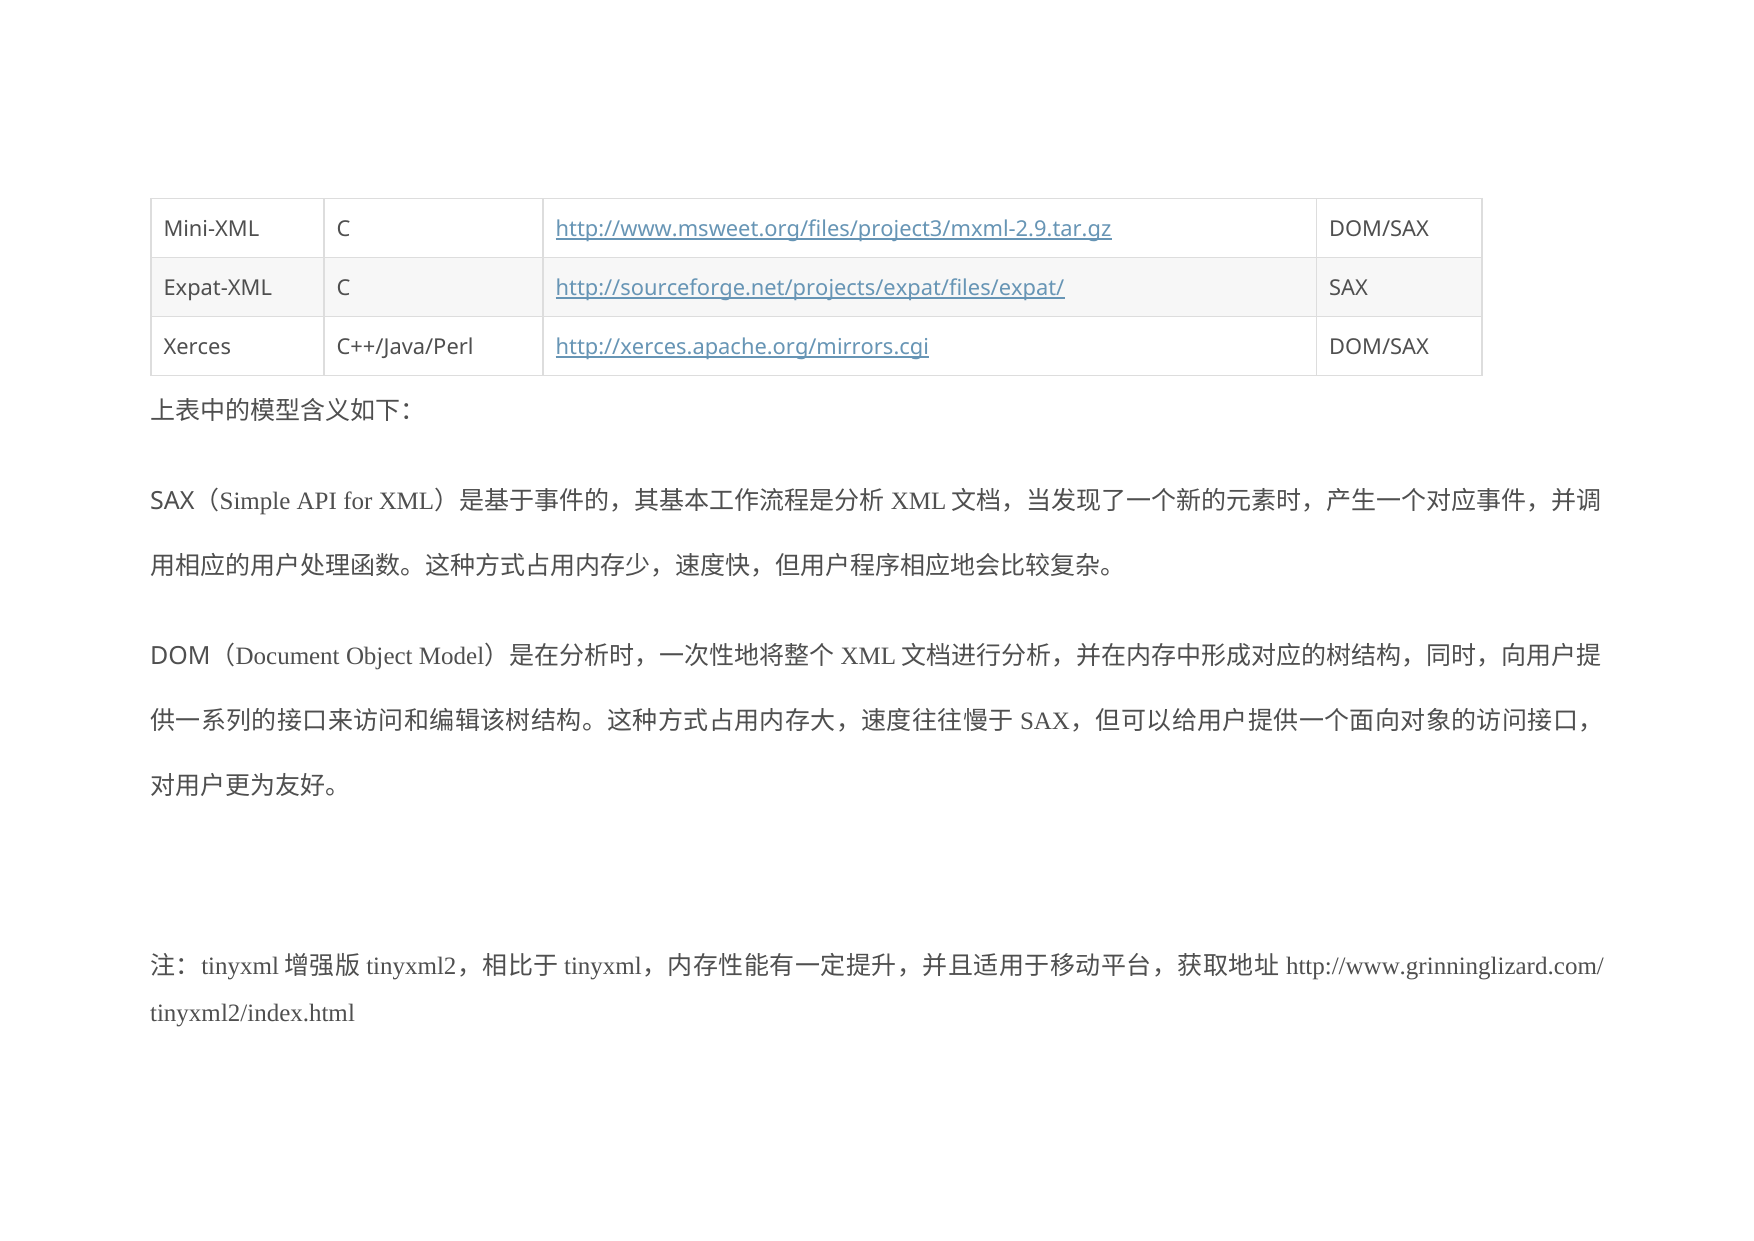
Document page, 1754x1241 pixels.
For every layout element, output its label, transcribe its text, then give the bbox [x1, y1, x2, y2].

table_cell C [325, 199, 542, 257]
text DOM（Document Object Model）是在分析时，一次性地将整个XML文档进行分析，并在内存中形成对应的树结构，同时，向用户提供一系列的接口来访问和编辑该树结构。这种方式占用内存大，速度往往慢于SAX，但可以给用户提供一个面向对象的访问接口，对用户更为友好。 [150, 621, 1604, 816]
text 上表中的模型含义如下： [150, 376, 1604, 441]
table_cell http://sourceforge.net/projects/expat/files/expat/ [544, 258, 1316, 316]
table_cell Mini-XML [152, 199, 323, 257]
table_cell C [325, 258, 542, 316]
table_cell DOM/SAX [1317, 199, 1481, 257]
table_cell Xerces [152, 317, 323, 375]
table_cell http://xerces.apache.org/mirrors.cgi [544, 317, 1316, 375]
table_cell Expat-XML [152, 258, 323, 316]
table_cell DOM/SAX [1317, 317, 1481, 375]
table_cell C++/Java/Perl [325, 317, 542, 375]
text SAX（Simple API for XML）是基于事件的，其基本工作流程是分析XML文档，当发现了一个新的元素时，产生一个对应事件，并调用相应的用户处理函数。这种方式占用内存少，速度快，但用户程序相应地会比较复杂。 [150, 466, 1604, 596]
text 注：tinyxml增强版tinyxml2，相比于tinyxml，内存性能有一定提升，并且适用于移动平台，获取地址http://www.grinninglizard.com/tinyxml2/index.html [150, 931, 1604, 1029]
table_cell SAX [1317, 258, 1481, 316]
table_cell http://www.msweet.org/files/project3/mxml-2.9.tar.gz [544, 199, 1316, 257]
